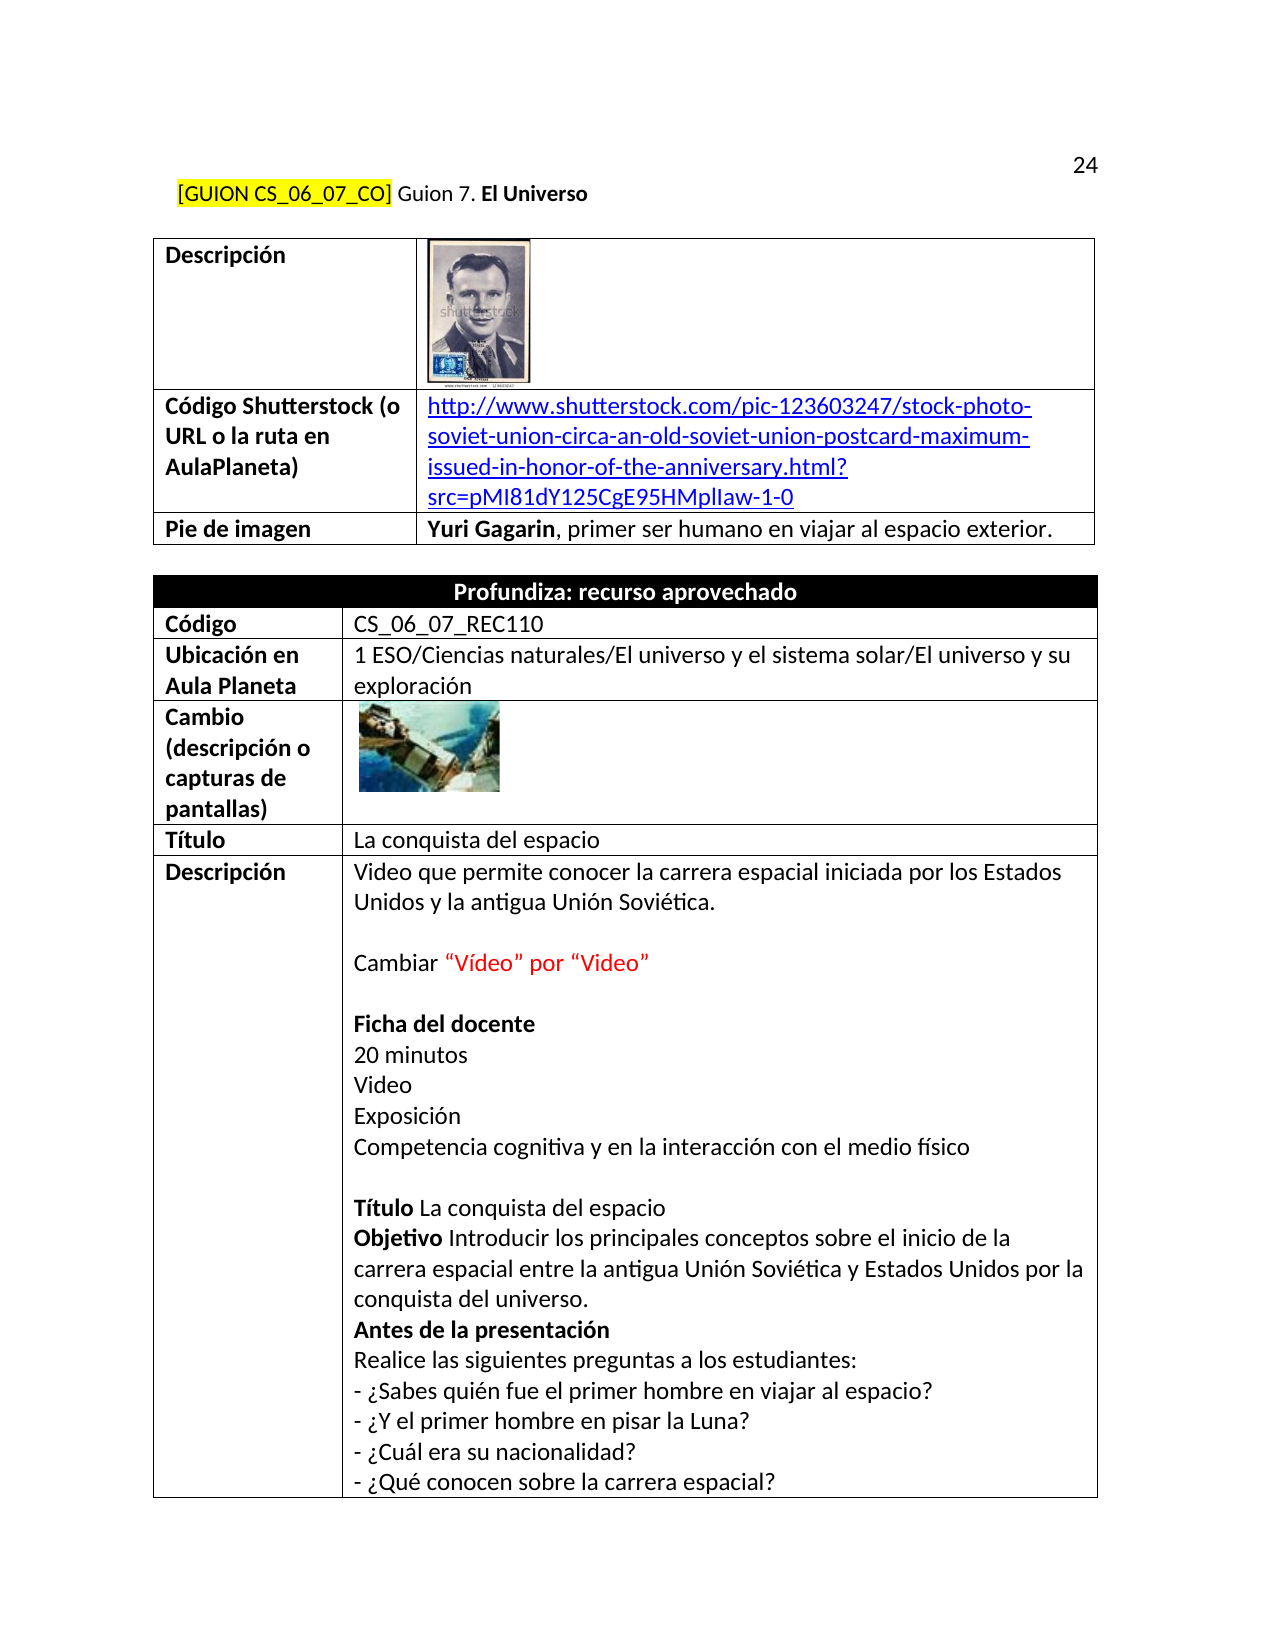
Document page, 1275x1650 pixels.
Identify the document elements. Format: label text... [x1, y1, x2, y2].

table_header Profundiza: recurso aprovechado [154, 576, 1097, 607]
table_cell Descripción [154, 239, 416, 389]
table_cell 1 ESO/Ciencias naturales/El universo y el sistema solar/El universo y su exploración [343, 639, 1097, 700]
table_cell http://www.shutterstock.com/pic-123603247/stock-photo-soviet-union-circa-an-old-soviet-union-postcard-maximum-issued-in-honor-of-the-anniversary.html?src=pMI81dY125CgE95HMplIaw-1-0 [417, 390, 1094, 512]
picture [427, 238, 531, 389]
table_cell Descripción [154, 856, 342, 1497]
picture [359, 701, 500, 792]
table_cell Código [154, 608, 342, 638]
table_cell Código Shutterstock (o URL o la ruta en AulaPlaneta) [154, 390, 416, 512]
table_cell [343, 701, 1097, 823]
table_cell Yuri Gagarin, primer ser humano en viajar al espacio exterior. [417, 513, 1094, 543]
table_cell CS_06_07_REC110 [343, 608, 1097, 638]
table_cell La conquista del espacio [343, 825, 1097, 855]
table_cell [531, 239, 1094, 389]
table_cell [417, 239, 427, 389]
table_cell Pie de imagen [154, 513, 416, 543]
table_cell Ubicación en Aula Planeta [154, 639, 342, 700]
table_cell Título [154, 825, 342, 855]
table_cell Cambio (descripción o capturas de pantallas) [154, 701, 342, 823]
